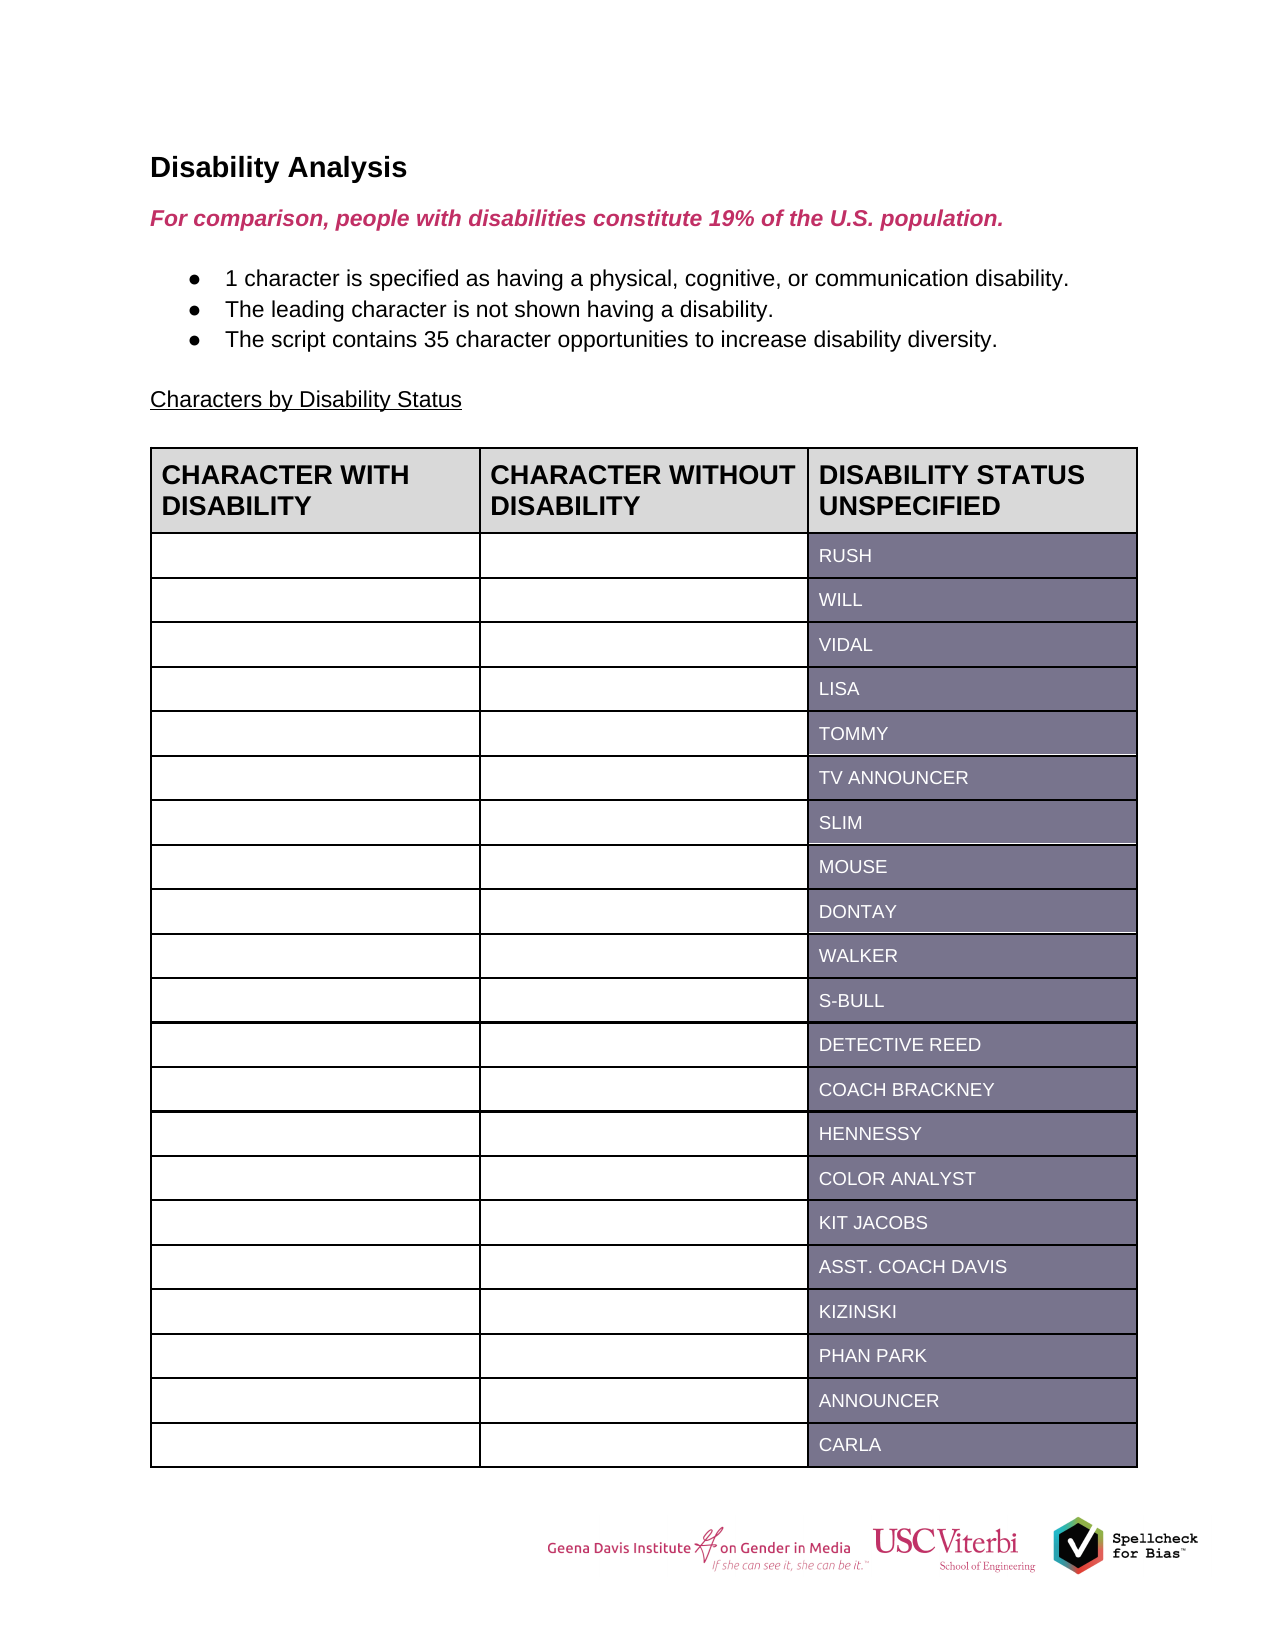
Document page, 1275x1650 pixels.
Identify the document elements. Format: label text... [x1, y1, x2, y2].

table_cell SLIM [809, 801, 1136, 843]
table_cell HENNESSY [809, 1113, 1136, 1155]
table_cell MOUSE [809, 846, 1136, 888]
table_cell KIT JACOBS [809, 1201, 1136, 1244]
table_cell [481, 1424, 807, 1466]
table_cell [481, 579, 807, 621]
picture [532, 1515, 1212, 1577]
table_cell TV ANNOUNCER [809, 757, 1136, 799]
table_cell LISA [809, 668, 1136, 710]
table_cell [152, 1379, 479, 1422]
table_cell [152, 534, 479, 577]
table_cell S-BULL [809, 979, 1136, 1021]
table_cell [152, 1201, 479, 1244]
table_cell [152, 668, 479, 710]
table_cell ANNOUNCER [809, 1379, 1136, 1422]
table_cell DONTAY [809, 890, 1136, 932]
table_cell [152, 1424, 479, 1466]
table_cell [152, 1246, 479, 1288]
table_cell PHAN PARK [809, 1335, 1136, 1377]
table_cell [481, 935, 807, 977]
table_cell [152, 979, 479, 1021]
table_cell [152, 757, 479, 799]
table_cell [152, 890, 479, 932]
table_cell [481, 1290, 807, 1333]
table_cell [152, 712, 479, 754]
table_cell [152, 1335, 479, 1377]
table_cell [481, 1068, 807, 1110]
table_cell [152, 1068, 479, 1110]
table_cell [152, 846, 479, 888]
list The script contains 35 character opportunities to increase disability diversity. [187, 326, 1125, 352]
table_header DISABILITY STATUS UNSPECIFIED [809, 449, 1136, 532]
table_cell [481, 757, 807, 799]
table_header CHARACTER WITH DISABILITY [152, 449, 479, 532]
table_cell [152, 579, 479, 621]
table_cell [481, 1113, 807, 1155]
table_cell [481, 1379, 807, 1422]
table_cell [481, 979, 807, 1021]
table_cell [481, 668, 807, 710]
table_cell [152, 623, 479, 666]
table_cell [152, 1024, 479, 1066]
table_cell [481, 534, 807, 577]
table_cell WALKER [809, 935, 1136, 977]
list 1 character is specified as having a physical, cognitive, or communication disability. [187, 265, 1125, 292]
table_cell [481, 1201, 807, 1244]
table_header CHARACTER WITHOUT DISABILITY [481, 449, 807, 532]
table_cell [152, 1290, 479, 1333]
table_cell [481, 1024, 807, 1066]
table_cell [481, 801, 807, 843]
text For comparison, people with disabilities constitute 19% of the U.S. population. [150, 205, 1125, 231]
table_cell [152, 801, 479, 843]
table_cell CARLA [809, 1424, 1136, 1466]
table_cell [152, 935, 479, 977]
table_cell [481, 890, 807, 932]
table_cell RUSH [809, 534, 1136, 577]
table_cell [481, 712, 807, 754]
table_cell COACH BRACKNEY [809, 1068, 1136, 1110]
table_cell COLOR ANALYST [809, 1157, 1136, 1199]
table_cell [152, 1113, 479, 1155]
table_cell ASST. COACH DAVIS [809, 1246, 1136, 1288]
table_cell [481, 846, 807, 888]
table_cell KIZINSKI [809, 1290, 1136, 1333]
table_cell WILL [809, 579, 1136, 621]
table_cell [481, 623, 807, 666]
table_cell [481, 1335, 807, 1377]
table_cell DETECTIVE REED [809, 1024, 1136, 1066]
list The leading character is not shown having a disability. [187, 296, 1125, 322]
table_cell TOMMY [809, 712, 1136, 754]
text Characters by Disability Status [150, 386, 1125, 413]
table_cell [481, 1246, 807, 1288]
text Disability Analysis [150, 150, 1125, 183]
table_cell [481, 1157, 807, 1199]
table_cell VIDAL [809, 623, 1136, 666]
table_cell [152, 1157, 479, 1199]
